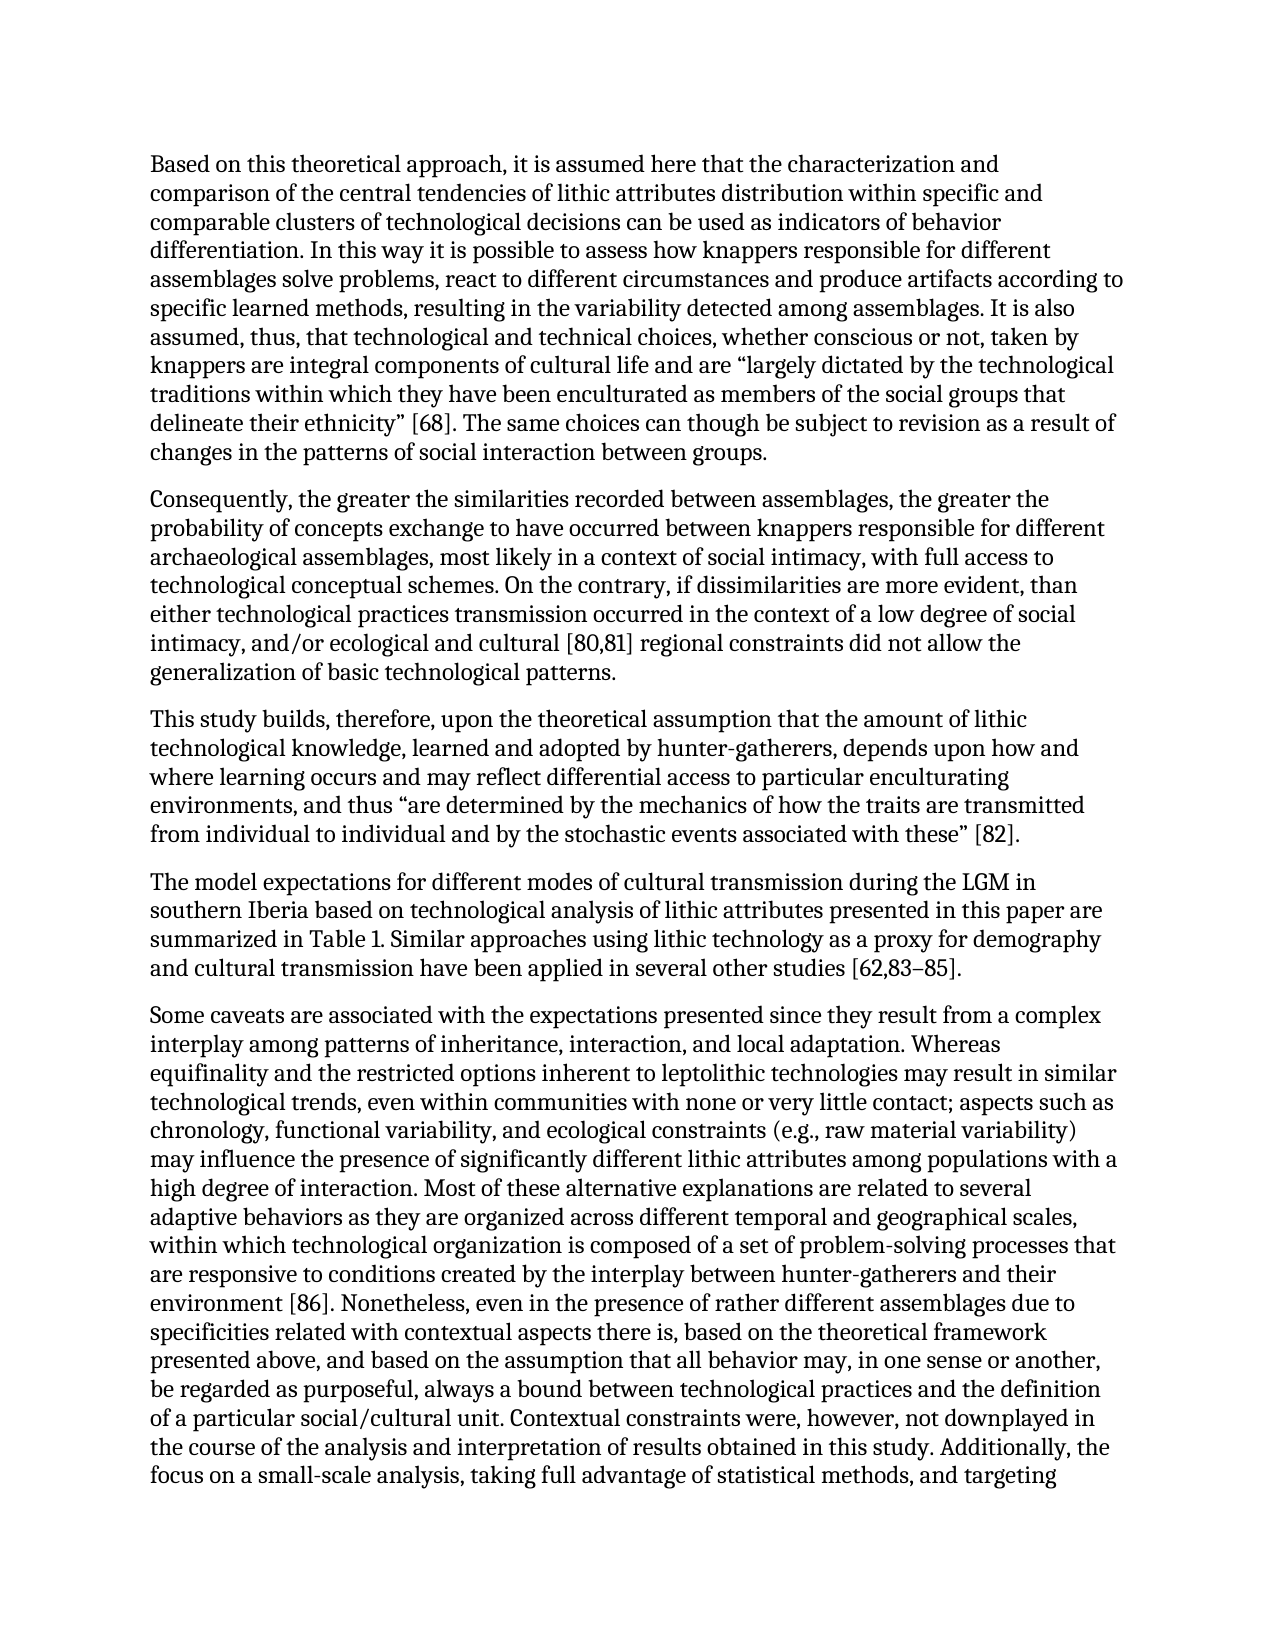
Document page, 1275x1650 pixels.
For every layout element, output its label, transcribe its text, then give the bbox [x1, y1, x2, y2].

text Consequently, the greater the similarities recorded between assemblages, the greater the probability of concepts exchange to have occurred between knappers responsible for different archaeological assemblages, most likely in a context of social intimacy, with full access to technological conceptual schemes. On the contrary, if dissimilarities are more evident, than either technological practices transmission occurred in the context of a low degree of social intimacy, and/or ecological and cultural [80,81] regional constraints did not allow the generalization of basic technological patterns. [150, 485, 1125, 686]
text Based on this theoretical approach, it is assumed here that the characterization and comparison of the central tendencies of lithic attributes distribution within specific and comparable clusters of technological decisions can be used as indicators of behavior differentiation. In this way it is possible to assess how knappers responsible for different assemblages solve problems, react to different circumstances and produce artifacts according to specific learned methods, resulting in the variability detected among assemblages. It is also assumed, thus, that technological and technical choices, whether conscious or not, taken by knappers are integral components of cultural life and are “largely dictated by the technological traditions within which they have been enculturated as members of the social groups that delineate their ethnicity” [68]. The same choices can though be subject to revision as a result of changes in the patterns of social interaction between groups. [150, 150, 1125, 466]
text The model expectations for different modes of cultural transmission during the LGM in southern Iberia based on technological analysis of lithic attributes presented in this paper are summarized in Table 1. Similar approaches using lithic technology as a proxy for demography and cultural transmission have been applied in several other studies [62,83–85]. [150, 867, 1125, 982]
text This study builds, therefore, upon the theoretical assumption that the amount of lithic technological knowledge, learned and adopted by hunter-gatherers, depends upon how and where learning occurs and may reflect differential access to particular enculturating environments, and thus “are determined by the mechanics of how the traits are transmitted from individual to individual and by the stochastic events associated with these” [82]. [150, 705, 1125, 849]
